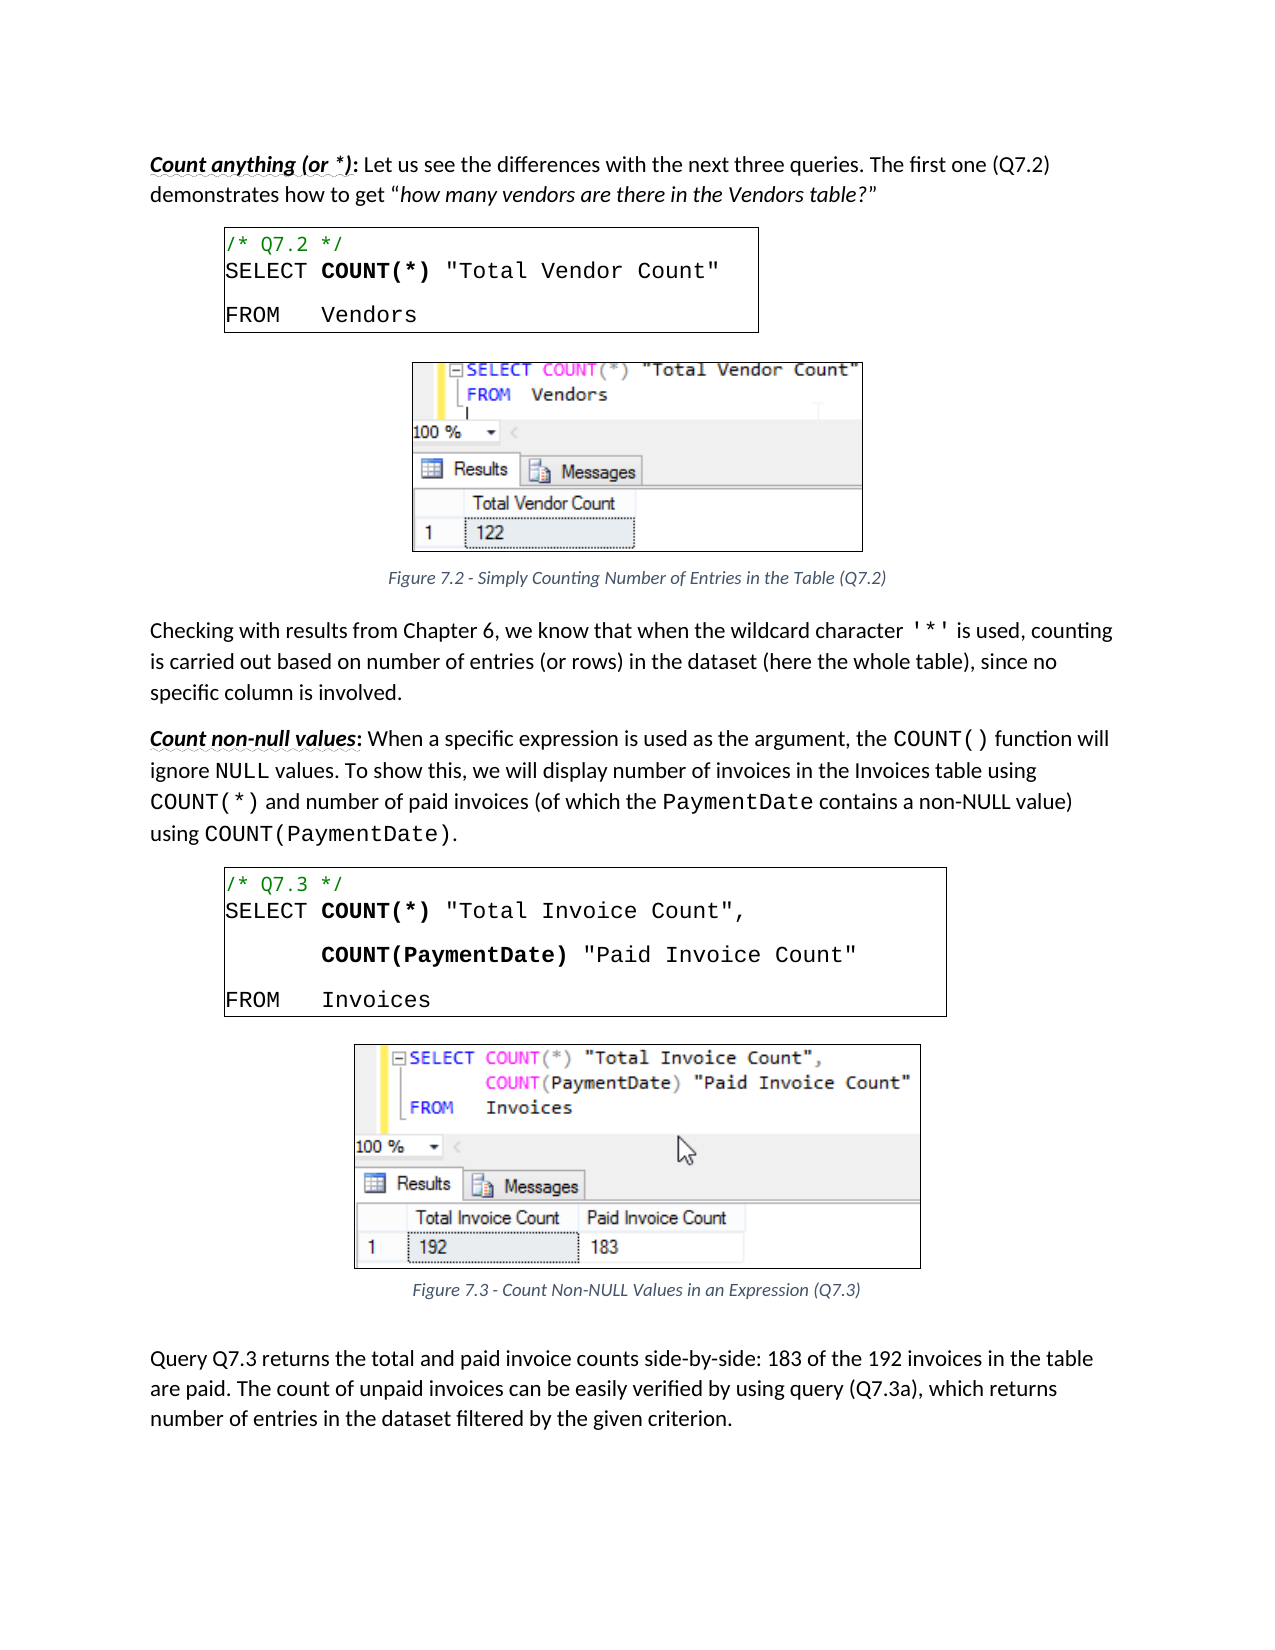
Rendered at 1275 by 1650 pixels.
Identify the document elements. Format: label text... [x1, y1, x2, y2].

picture [413, 363, 862, 551]
text /* Q7.3 */ [225, 868, 946, 896]
text COUNT(PaymentDate) "Paid Invoice Count" [225, 940, 946, 969]
text FROM Vendors [225, 301, 758, 332]
text SELECT COUNT(*) "Total Invoice Count", [225, 896, 946, 925]
text Count anything (or *): Let us see the differences with the next three queries. The first one (Q7.2) demonstrates how to get “how many vendors are there in the Vendors table?” [150, 150, 1125, 208]
text Query Q7.3 returns the total and paid invoice counts side-by-side: 183 of the 192 invoices in the table are paid. The count of unpaid invoices can be easily verified by using query (Q7.3a), which returns number of entries in the dataset filtered by the given criterion. [150, 1344, 1125, 1432]
text SELECT COUNT(*) "Total Vendor Count" [225, 256, 758, 285]
picture [355, 1045, 920, 1268]
text /* Q7.2 */ [225, 228, 758, 256]
text Count non-null values: When a specific expression is used as the argument, the COUNT() function will ignore NULL values. To show this, we will display number of invoices in the Invoices table using COUNT(*) and number of paid invoices (of which the PaymentDate contains a non-NULL value) using COUNT(PaymentDate). [150, 724, 1125, 848]
text FROM Invoices [225, 985, 946, 1016]
text Checking with results from Chapter 6, we know that when the wildcard character '*' is used, counting is carried out based on number of entries (or rows) in the dataset (here the whole table), since no specific column is involved. [150, 616, 1125, 706]
